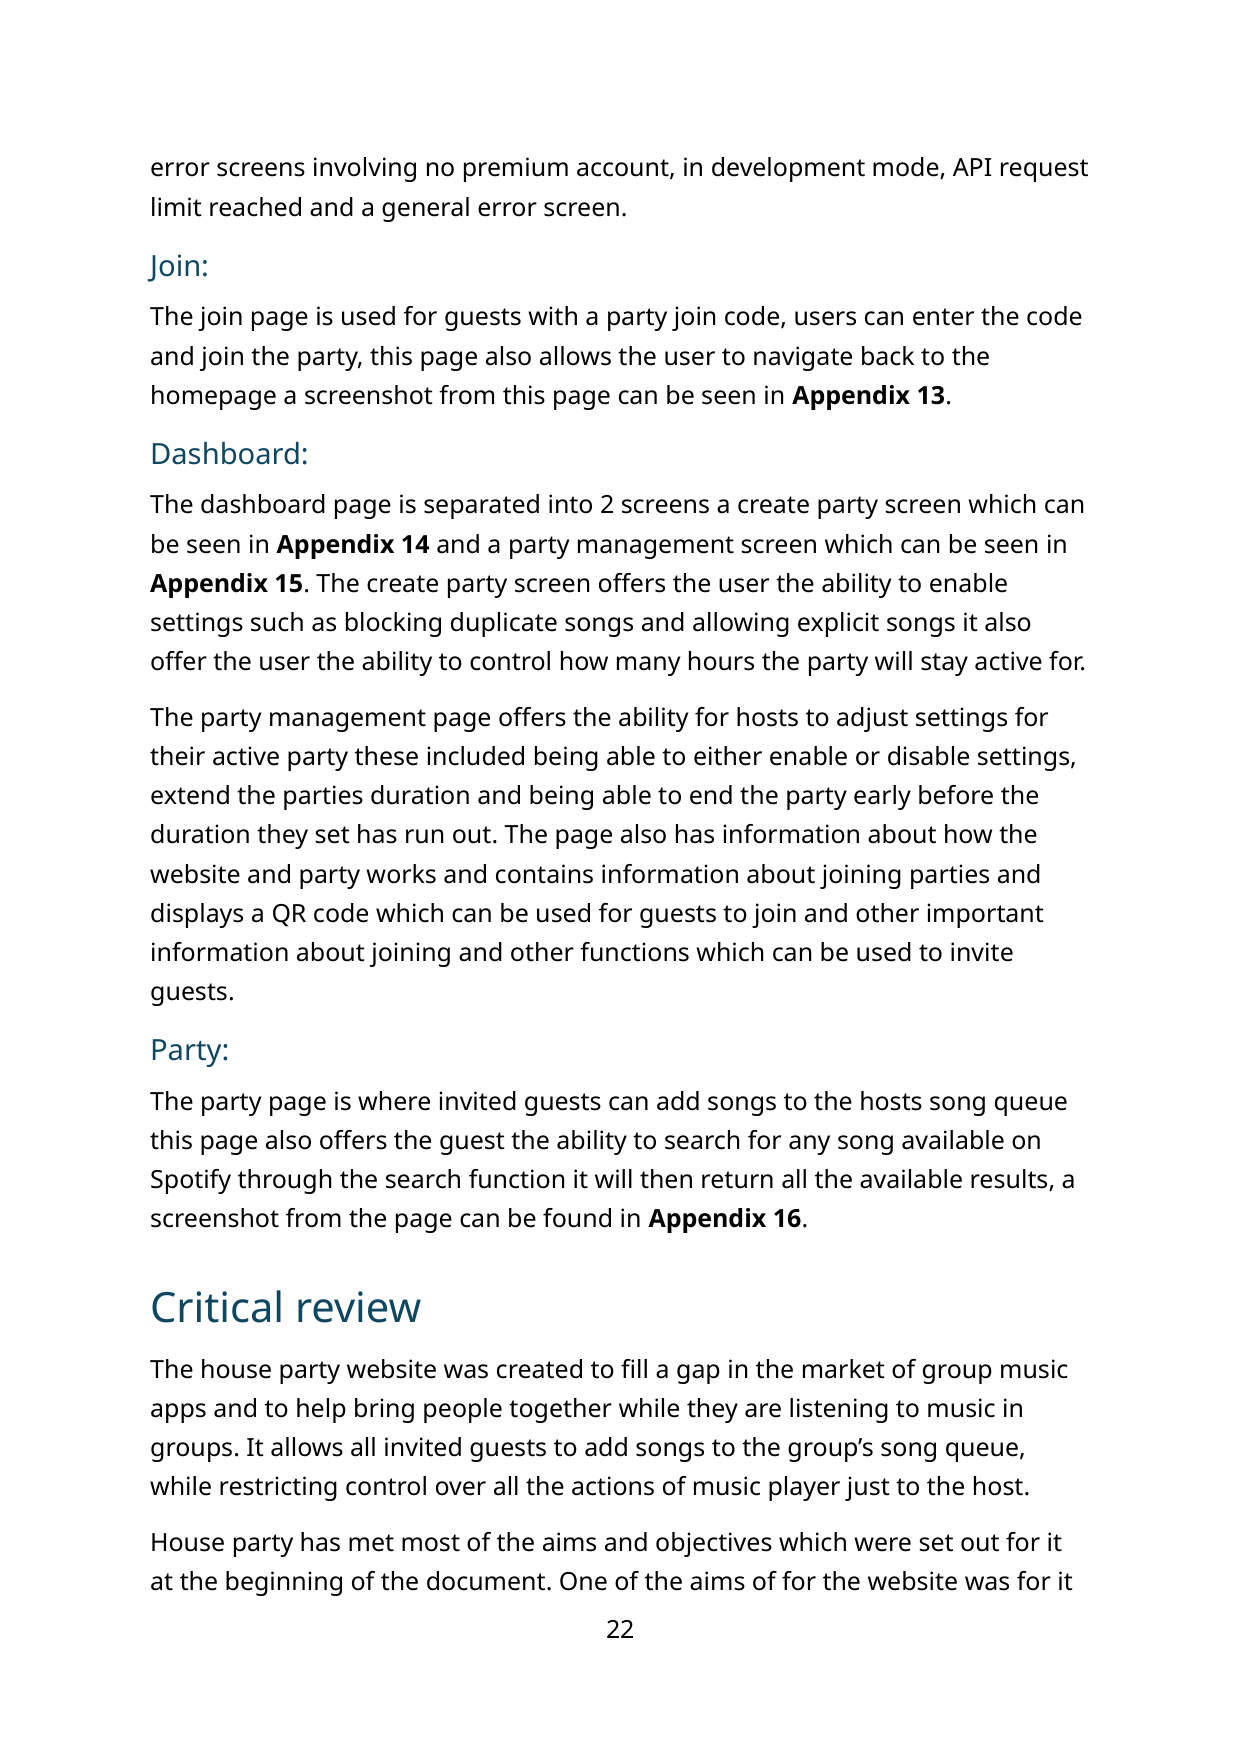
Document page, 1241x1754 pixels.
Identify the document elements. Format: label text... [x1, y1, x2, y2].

subtitle Dashboard: [150, 433, 1090, 473]
subtitle Party: [150, 1029, 1090, 1069]
subtitle Critical review [150, 1278, 1090, 1334]
text The party page is where invited guests can add songs to the hosts song queue this page also offers the guest the ability to search for any song available on Spotify through the search function it will then return all the available results, a screenshot from the page can be found in Appendix 16. [150, 1083, 1090, 1235]
text The house party website was created to fill a gap in the market of group music apps and to help bring people together while they are listening to music in groups. It allows all invited guests to add songs to the group’s song queue, while restricting control over all the actions of music player just to the host. [150, 1351, 1090, 1503]
text The party management page offers the ability for hosts to adjust settings for their active party these included being able to either enable or disable settings, extend the parties duration and being able to end the party early before the duration they set has run out. The page also has information about how the website and party works and contains information about joining parties and displays a QR code which can be used for guests to join and other important information about joining and other functions which can be used to invite guests. [150, 699, 1090, 1008]
subtitle Join: [150, 245, 1090, 285]
